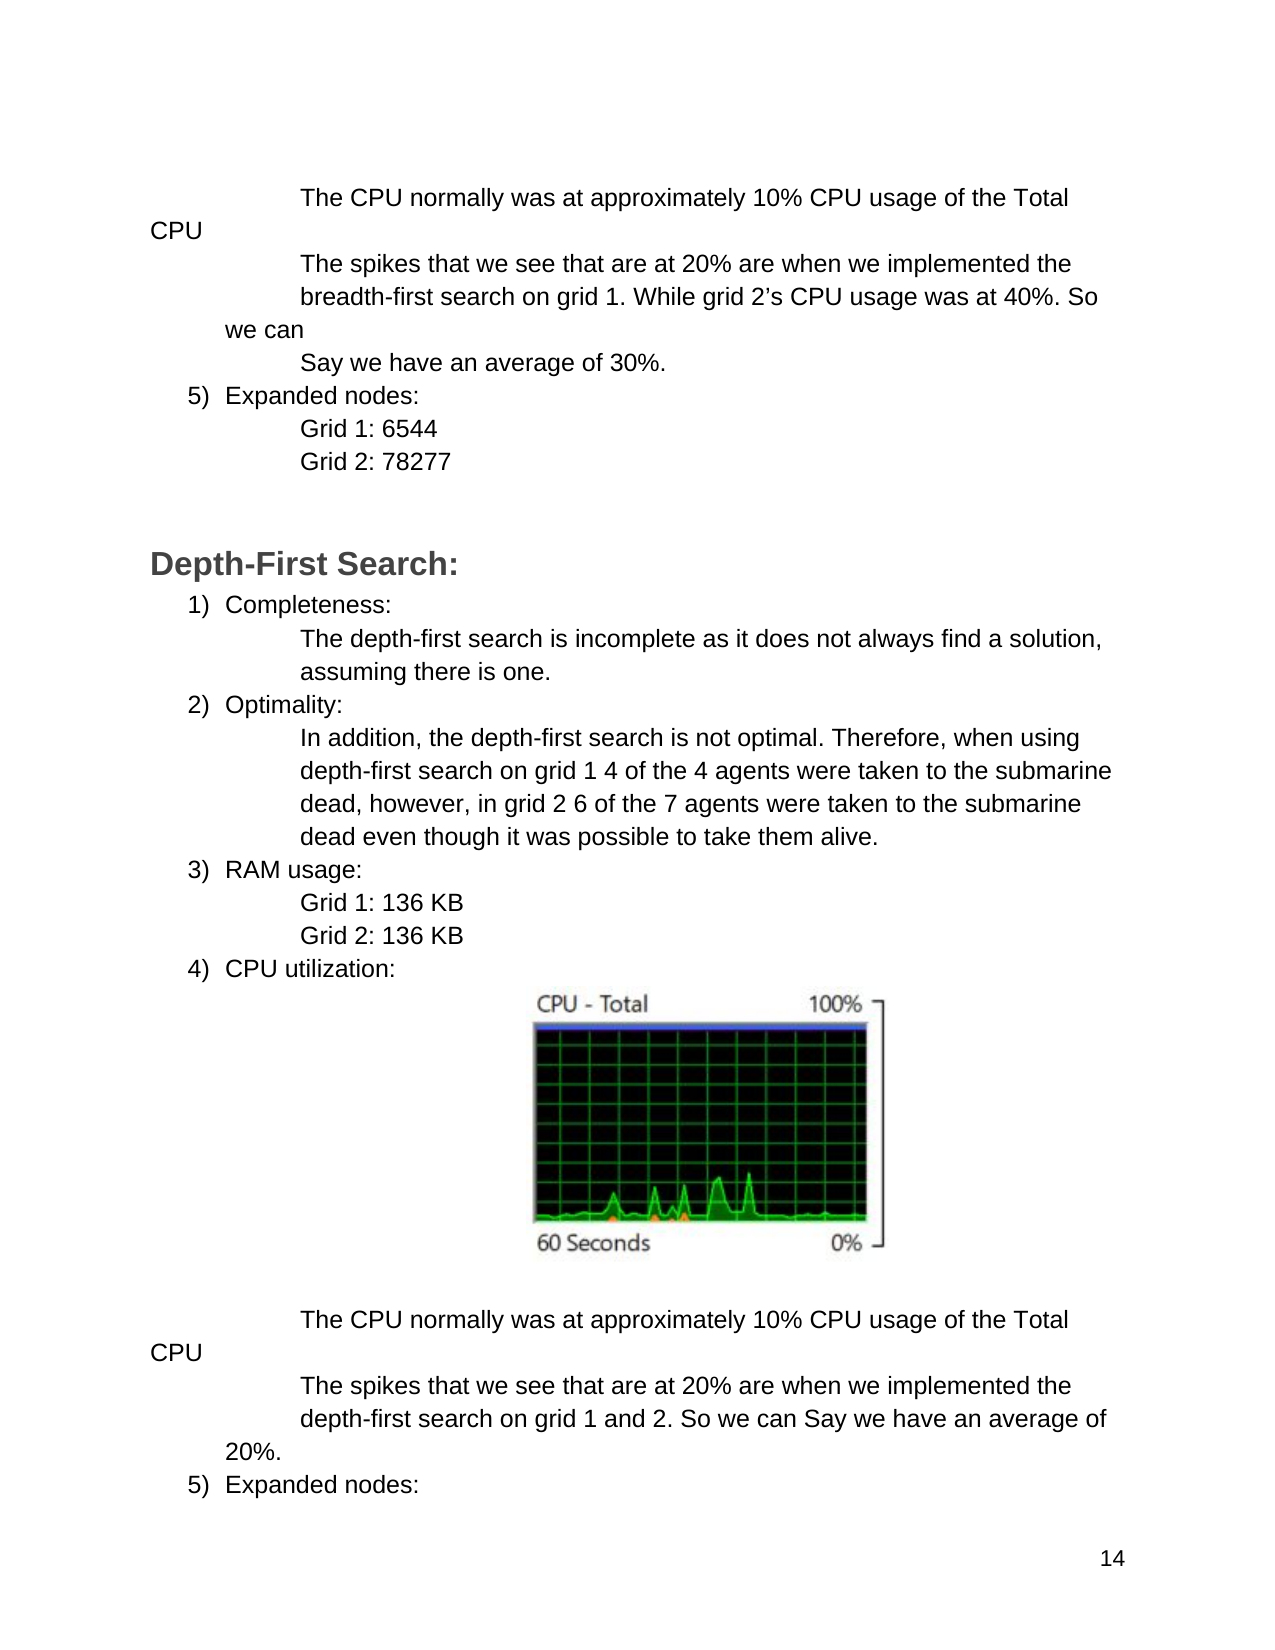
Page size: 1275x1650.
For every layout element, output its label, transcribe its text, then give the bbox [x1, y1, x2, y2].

text Grid 2: 136 KB [225, 921, 1125, 949]
text breadth-first search on grid 1. While grid 2’s CPU usage was at 40%. So we can [225, 282, 1125, 344]
text The spikes that we see that are at 20% are when we implemented the [225, 1371, 1125, 1400]
text In addition, the depth-first search is not optimal. Therefore, when using depth-first search on grid 1 4 of the 4 agents were taken to the submarine dead, however, in grid 2 6 of the 7 agents were taken to the submarine dead even though it was possible to take them alive. [300, 723, 1125, 850]
picture [525, 986, 900, 1268]
text The CPU normally was at approximately 10% CPU usage of the Total CPU [150, 1305, 1125, 1367]
text The spikes that we see that are at 20% are when we implemented the [225, 249, 1125, 278]
text Grid 2: 78277 [150, 447, 1125, 476]
list Expanded nodes: [187, 1470, 1125, 1499]
list Optimality: [187, 689, 1125, 718]
list Completeness: [187, 591, 1125, 619]
subtitle Depth-First Search: [150, 544, 1125, 582]
text depth-first search on grid 1 and 2. So we can Say we have an average of 20%. [225, 1404, 1125, 1466]
text Grid 1: 6544 [150, 414, 1125, 443]
text Grid 1: 136 KB [225, 888, 1125, 916]
list Expanded nodes: [187, 381, 1125, 410]
text Say we have an average of 30%. [225, 348, 1125, 377]
list RAM usage: [187, 855, 1125, 883]
text The CPU normally was at approximately 10% CPU usage of the Total CPU [150, 183, 1125, 245]
list CPU utilization: [187, 954, 1125, 982]
text The depth-first search is incomplete as it does not always find a solution, assuming there is one. [300, 623, 1125, 685]
